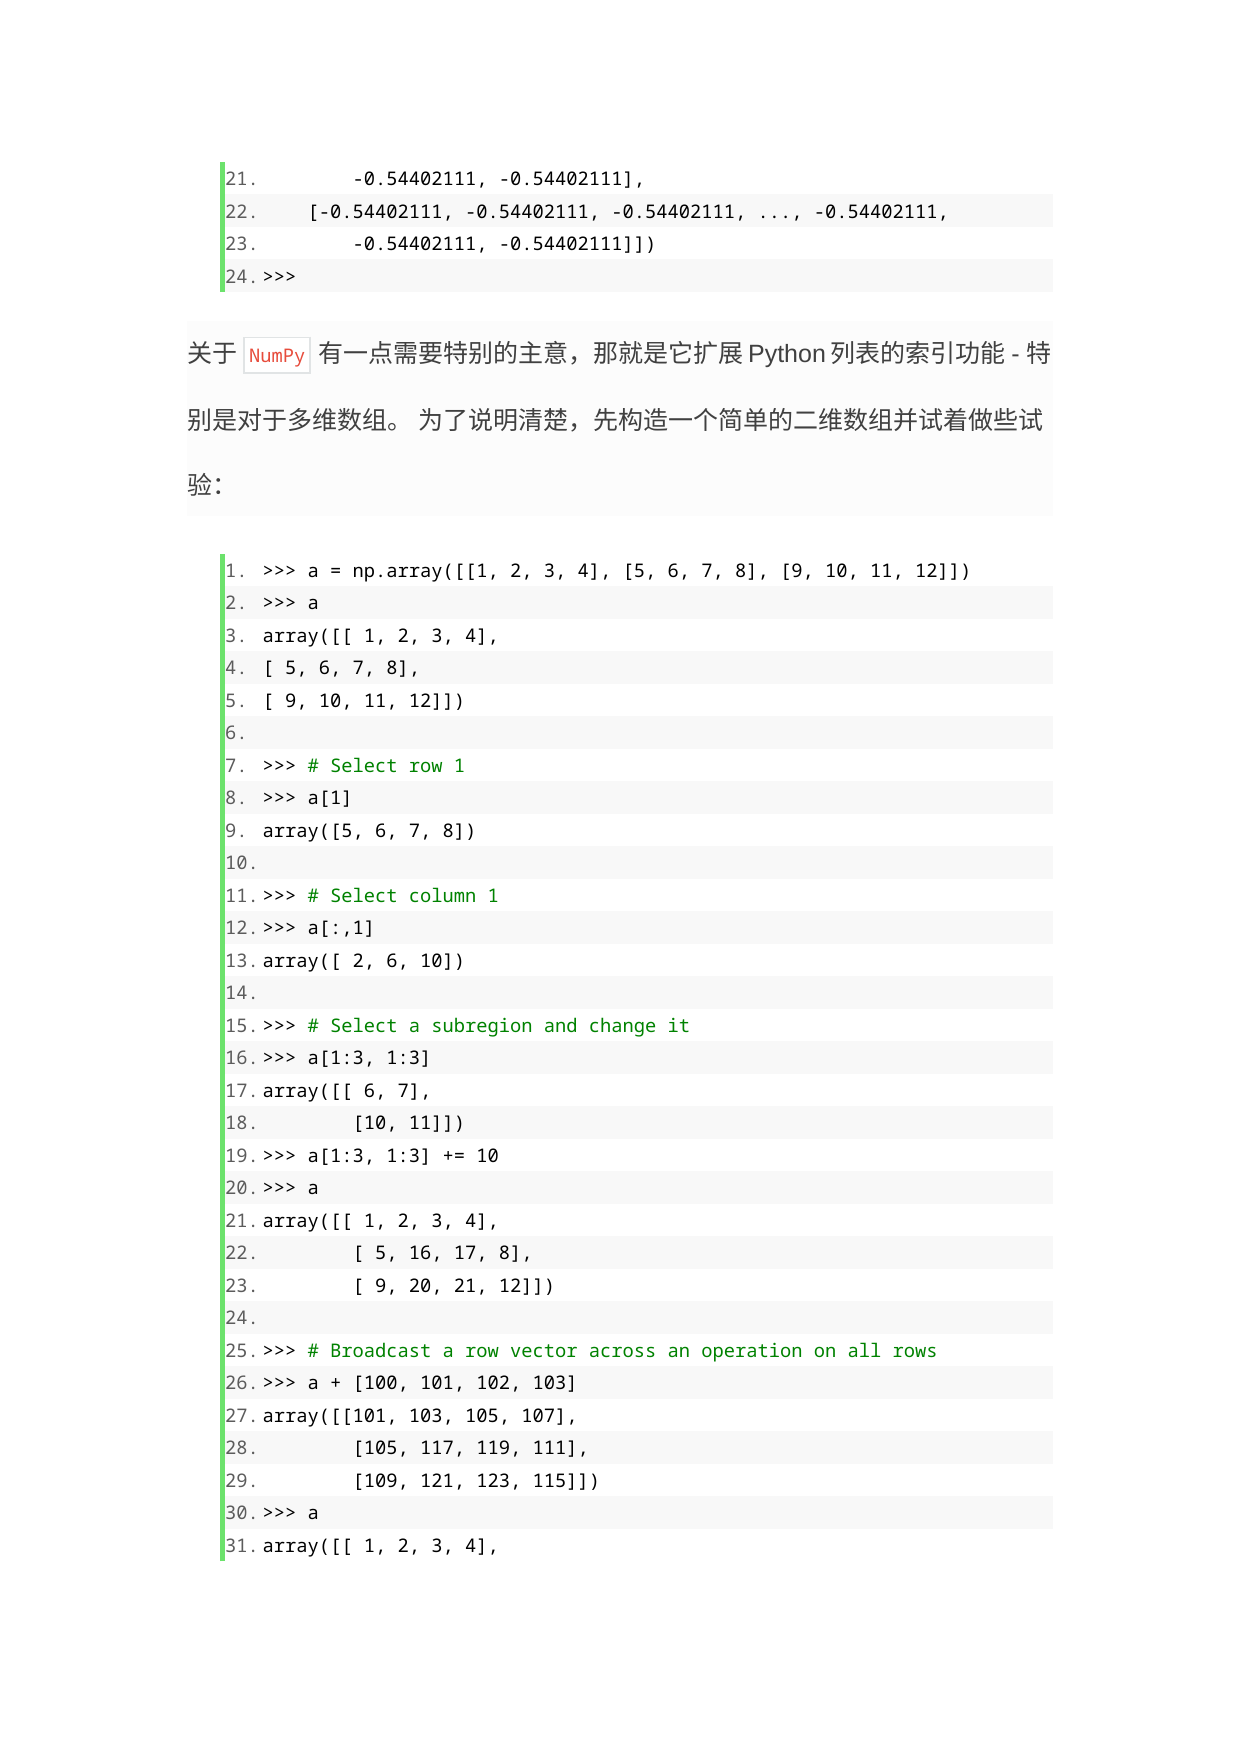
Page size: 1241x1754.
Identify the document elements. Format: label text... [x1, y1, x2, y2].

list array([[ 1, 2, 3, 4], [225, 1529, 1053, 1561]
list >>> a[1] [225, 781, 1053, 814]
list >>> a [225, 1496, 1053, 1529]
list array([[ 1, 2, 3, 4], [225, 1204, 1053, 1236]
list [10, 11]]) [225, 1106, 1053, 1139]
list >>> a [225, 1171, 1053, 1204]
list array([[ 1, 2, 3, 4], [225, 619, 1053, 651]
list [ 9, 10, 11, 12]]) [225, 684, 1053, 716]
list >>> a[:,1] [225, 911, 1053, 944]
list -0.54402111, -0.54402111], [225, 162, 1053, 194]
list [105, 117, 119, 111], [225, 1431, 1053, 1464]
list >>> # Select a subregion and change it [225, 1009, 1053, 1041]
list array([[101, 103, 105, 107], [225, 1399, 1053, 1431]
list >>> a = np.array([[1, 2, 3, 4], [5, 6, 7, 8], [9, 10, 11, 12]]) [225, 554, 1053, 586]
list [225, 194, 1053, 227]
list [ 5, 16, 17, 8], [225, 1236, 1053, 1269]
list -0.54402111, -0.54402111]]) [225, 227, 1053, 259]
list >>> a[1:3, 1:3] += 10 [225, 1139, 1053, 1171]
list >>> # Select row 1 [225, 749, 1053, 781]
list array([5, 6, 7, 8]) [225, 814, 1053, 846]
list [109, 121, 123, 115]]) [225, 1464, 1053, 1496]
list >>> # Select column 1 [225, 879, 1053, 911]
list >>> [225, 259, 1053, 292]
list [ 5, 6, 7, 8], [225, 651, 1053, 684]
text 关于 NumPy 有一点需要特别的主意，那就是它扩展Python列表的索引功能 - 特别是对于多维数组。 为了说明清楚，先构造一个简单的二维数组并试着做些试验： [187, 321, 1053, 516]
list >>> a + [100, 101, 102, 103] [225, 1366, 1053, 1399]
list >>> # Broadcast a row vector across an operation on all rows [225, 1334, 1053, 1366]
list array([ 2, 6, 10]) [225, 944, 1053, 976]
list array([[ 6, 7], [225, 1074, 1053, 1106]
list [ 9, 20, 21, 12]]) [225, 1269, 1053, 1301]
list >>> a [225, 586, 1053, 619]
list >>> a[1:3, 1:3] [225, 1041, 1053, 1074]
